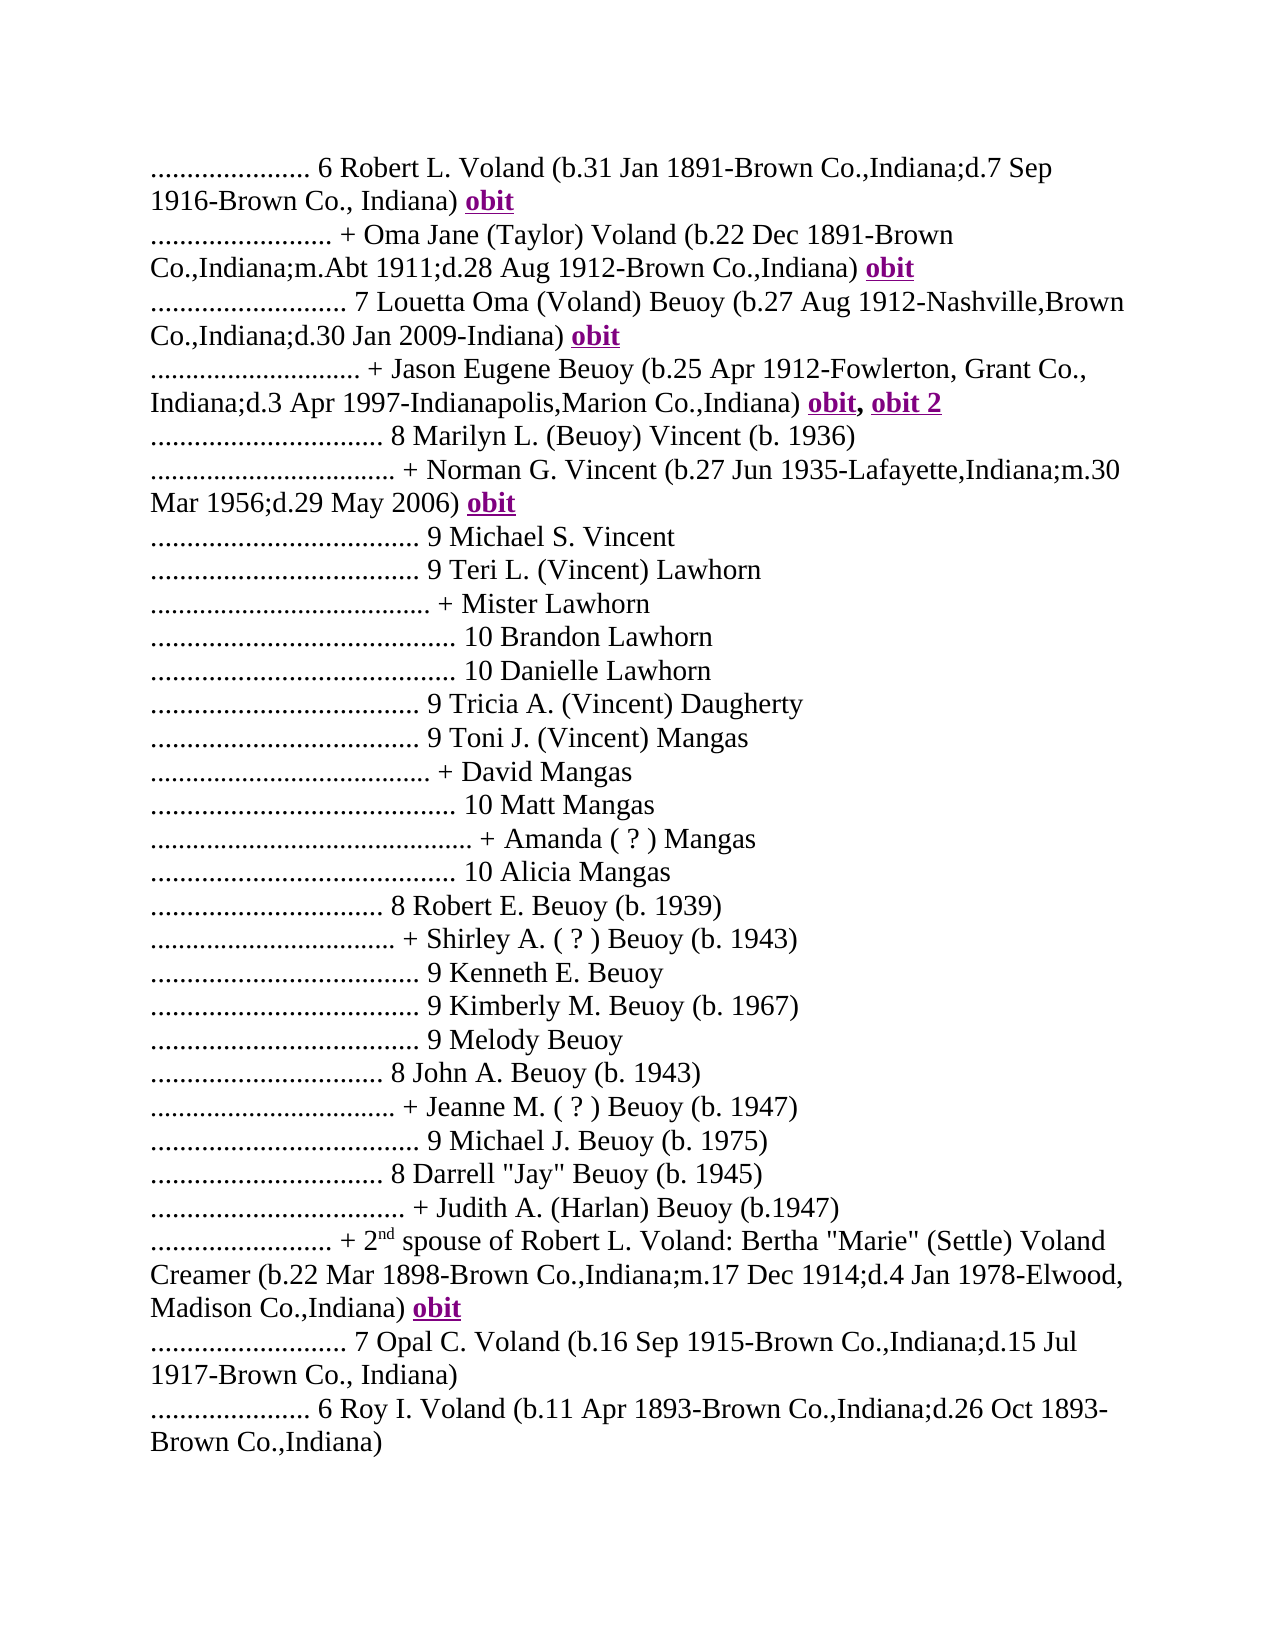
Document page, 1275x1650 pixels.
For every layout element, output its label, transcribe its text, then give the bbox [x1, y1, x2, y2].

text .......................................... 10 Brandon Lawhorn [150, 619, 1125, 653]
text ..................................... 9 Kenneth E. Beuoy [150, 955, 1125, 988]
text ..................................... 9 Melody Beuoy [150, 1022, 1125, 1056]
text ........................... 7 Opal C. Voland (b.16 Sep 1915-Brown Co.,Indiana;d.15 Jul 1917-Brown Co., Indiana) [150, 1324, 1125, 1391]
text ..................................... 9 Teri L. (Vincent) Lawhorn [150, 552, 1125, 586]
text ......................... + Oma Jane (Taylor) Voland (b.22 Dec 1891-Brown Co.,Indiana;m.Abt 1911;d.28 Aug 1912-Brown Co.,Indiana) obit [150, 217, 1125, 284]
text ................................ 8 Robert E. Beuoy (b. 1939) [150, 888, 1125, 921]
text .......................................... 10 Danielle Lawhorn [150, 653, 1125, 687]
text ................................ 8 Marilyn L. (Beuoy) Vincent (b. 1936) [150, 418, 1125, 452]
text .......................................... 10 Alicia Mangas [150, 854, 1125, 888]
text ................................ 8 John A. Beuoy (b. 1943) [150, 1056, 1125, 1089]
text ................................... + Shirley A. ( ? ) Beuoy (b. 1943) [150, 921, 1125, 955]
text ......................... + 2nd spouse of Robert L. Voland: Bertha "Marie" (Settle) Voland Creamer (b.22 Mar 1898-Brown Co.,Indiana;m.17 Dec 1914;d.4 Jan 1978-Elwood, Madison Co.,Indiana) obit [150, 1223, 1125, 1324]
text ................................... + Jeanne M. ( ? ) Beuoy (b. 1947) [150, 1089, 1125, 1123]
text ................................... + Judith A. (Harlan) Beuoy (b.1947) [150, 1190, 1125, 1223]
text ..................................... 9 Kimberly M. Beuoy (b. 1967) [150, 988, 1125, 1022]
text ..................................... 9 Tricia A. (Vincent) Daugherty [150, 687, 1125, 720]
text ................................... + Norman G. Vincent (b.27 Jun 1935-Lafayette,Indiana;m.30 Mar 1956;d.29 May 2006) obit [150, 452, 1125, 519]
text ..................................... 9 Michael J. Beuoy (b. 1975) [150, 1123, 1125, 1156]
text ........................................ + Mister Lawhorn [150, 586, 1125, 619]
text ..................................... 9 Michael S. Vincent [150, 519, 1125, 552]
text ...................... 6 Roy I. Voland (b.11 Apr 1893-Brown Co.,Indiana;d.26 Oct 1893-Brown Co.,Indiana) [150, 1391, 1125, 1458]
text .......................................... 10 Matt Mangas [150, 787, 1125, 821]
text .............................................. + Amanda ( ? ) Mangas [150, 821, 1125, 854]
text ..................................... 9 Toni J. (Vincent) Mangas [150, 720, 1125, 754]
text ........................... 7 Louetta Oma (Voland) Beuoy (b.27 Aug 1912-Nashville,Brown Co.,Indiana;d.30 Jan 2009-Indiana) obit [150, 284, 1125, 351]
text ........................................ + David Mangas [150, 754, 1125, 787]
text ...................... 6 Robert L. Voland (b.31 Jan 1891-Brown Co.,Indiana;d.7 Sep 1916-Brown Co., Indiana) obit [150, 150, 1125, 217]
text .............................. + Jason Eugene Beuoy (b.25 Apr 1912-Fowlerton, Grant Co., Indiana;d.3 Apr 1997-Indianapolis,Marion Co.,Indiana) obit, obit 2 [150, 351, 1125, 418]
text ................................ 8 Darrell "Jay" Beuoy (b. 1945) [150, 1156, 1125, 1190]
